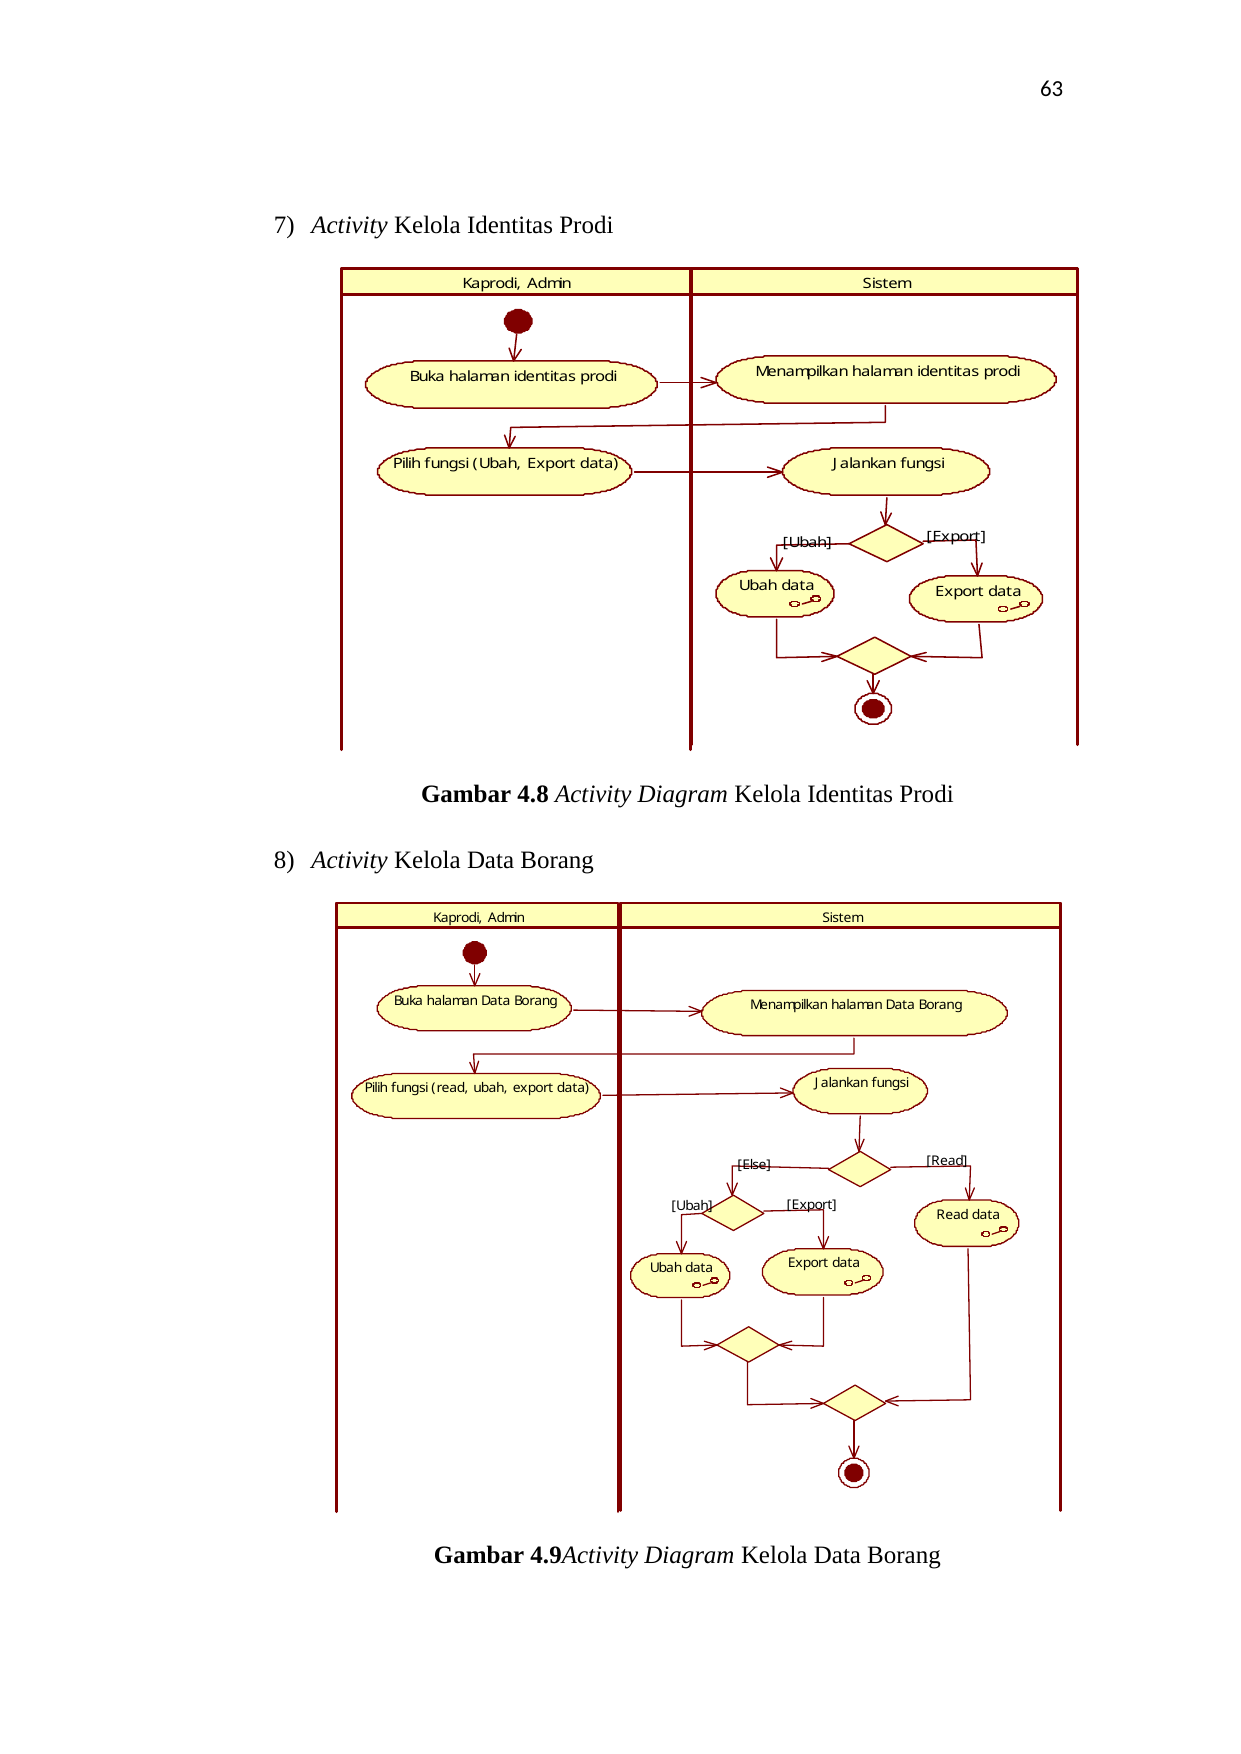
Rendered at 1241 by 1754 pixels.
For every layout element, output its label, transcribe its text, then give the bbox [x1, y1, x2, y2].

list Gambar 4.8 Activity Diagram Kelola Identitas Prodi [311, 779, 1063, 808]
list Gambar 4.9Activity Diagram Kelola Data Borang [311, 878, 1063, 1569]
list Activity Kelola Data Borang [274, 846, 1063, 874]
list Activity Kelola Identitas Prodi [274, 210, 1063, 239]
